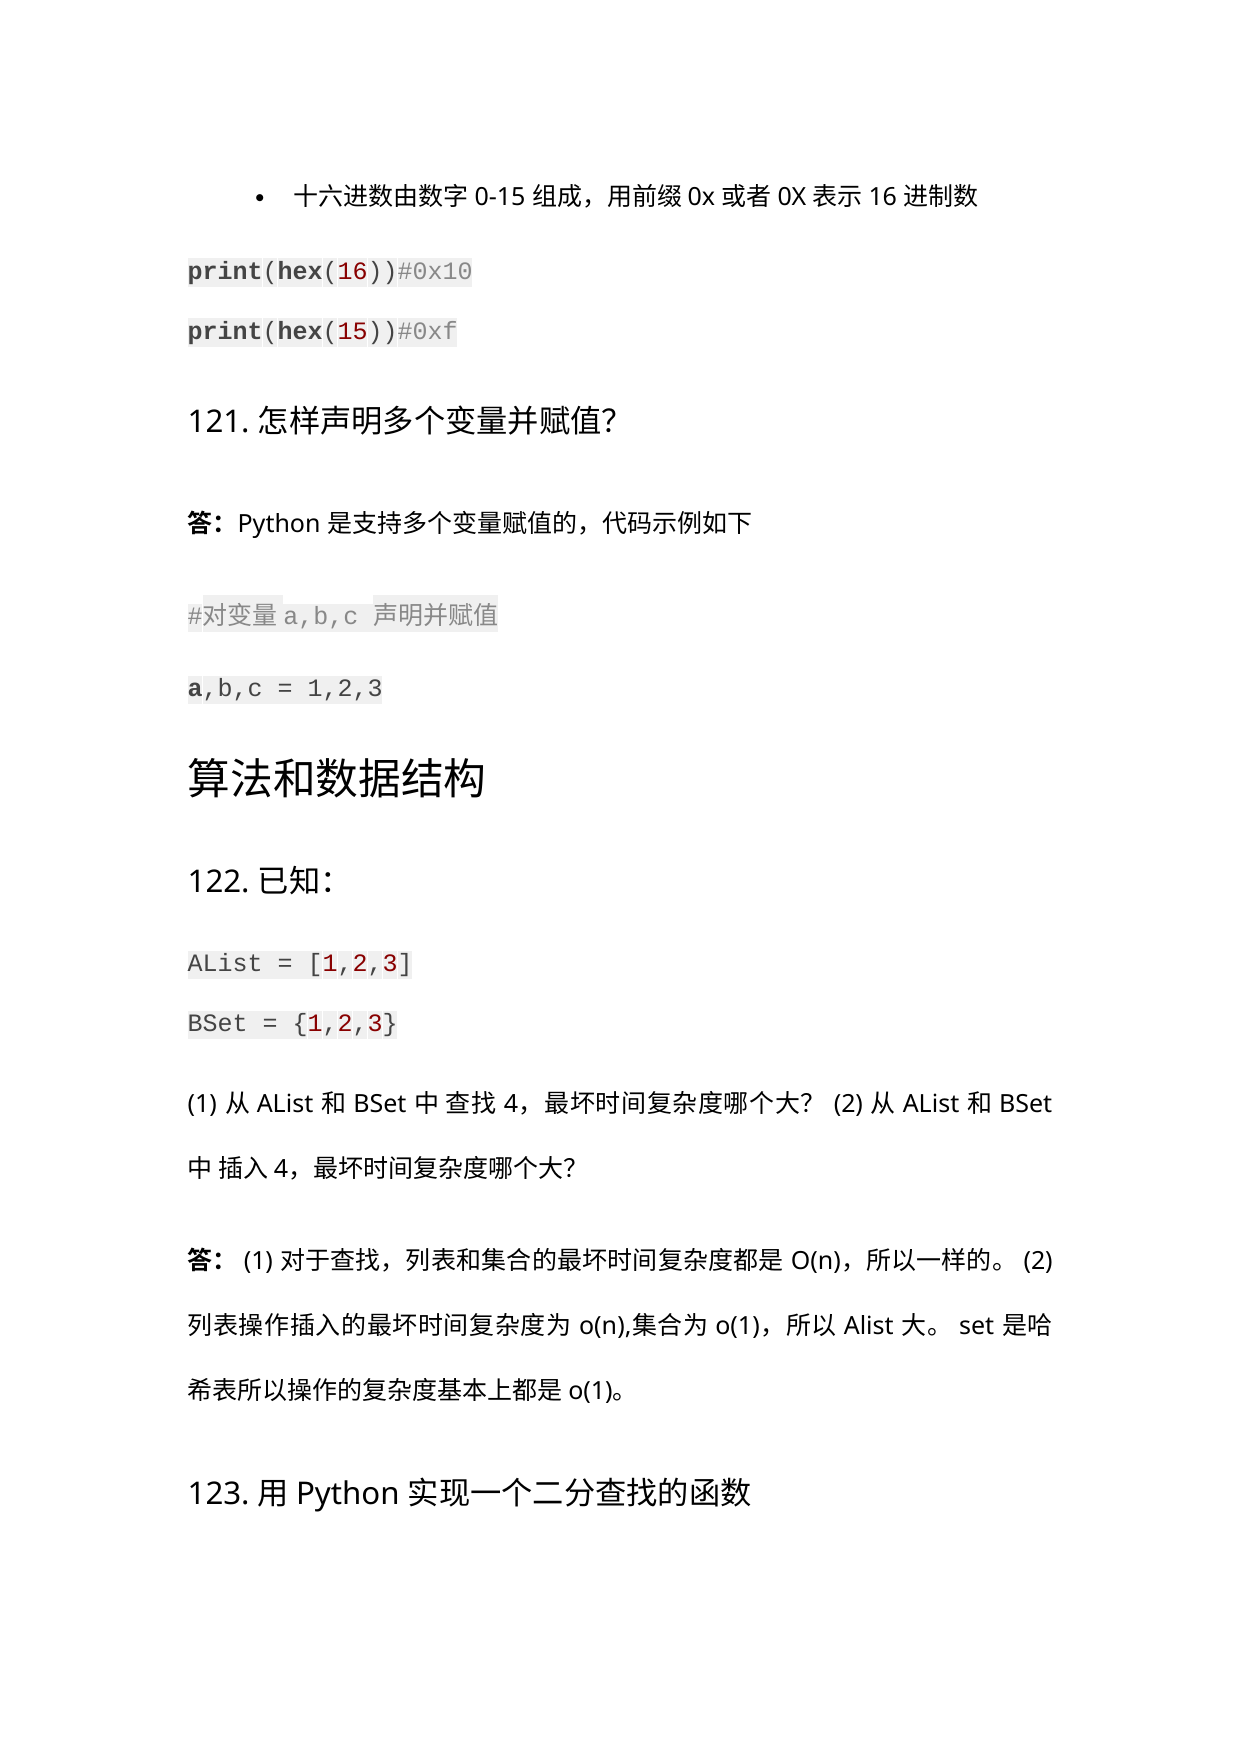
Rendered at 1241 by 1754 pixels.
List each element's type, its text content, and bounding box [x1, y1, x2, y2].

text 122. 已知： [187, 846, 1053, 911]
text 121. 怎样声明多个变量并赋值？ [187, 386, 1053, 451]
text #对变量 a,b,c 声明并赋值 [187, 581, 1053, 646]
text print(hex(16))#0x10 [187, 256, 1053, 289]
text 算法和数据结构 [187, 744, 1053, 809]
list 十六进数由数字 0-15 组成，用前缀 0x 或者 0X 表示 16 进制数 [256, 162, 1053, 227]
text 答：Python 是支持多个变量赋值的，代码示例如下 [187, 489, 1053, 554]
text 123. 用 Python 实现一个二分查找的函数 [187, 1459, 1053, 1524]
text print(hex(15))#0xf [187, 316, 1053, 349]
text 答： (1) 对于查找，列表和集合的最坏时间复杂度都是 O(n)，所以一样的。 (2) 列表操作插入的最坏时间复杂度为 o(n),集合为 o(1)，所以 Alist 大。 set 是哈希表所以操作的复杂度基本上都是 o(1)。 [187, 1226, 1053, 1421]
text BSet = {1,2,3} [187, 1009, 1053, 1041]
text a,b,c = 1,2,3 [187, 674, 1053, 706]
text AList = [1,2,3] [187, 949, 1053, 981]
text (1) 从 AList 和 BSet 中 查找 4，最坏时间复杂度哪个大？ (2) 从 AList 和 BSet 中 插入 4，最坏时间复杂度哪个大？ [187, 1069, 1053, 1199]
